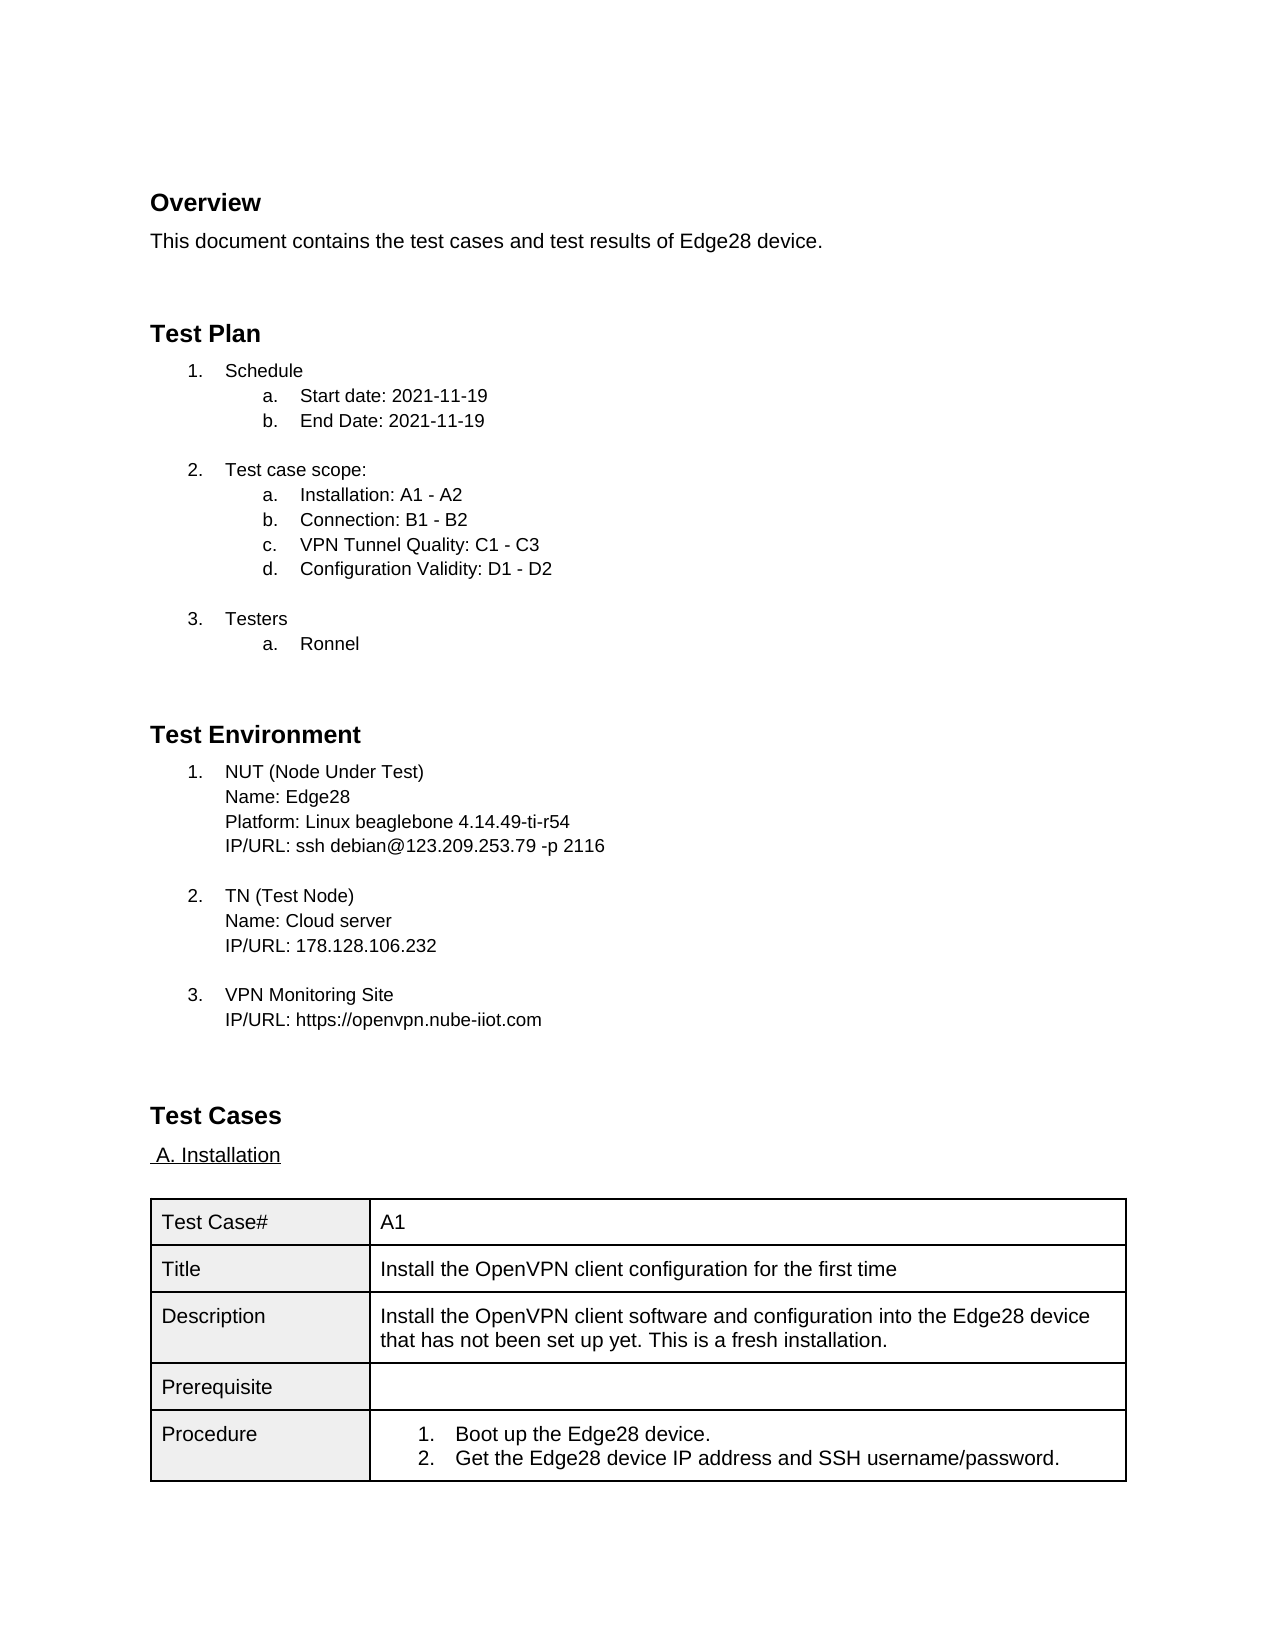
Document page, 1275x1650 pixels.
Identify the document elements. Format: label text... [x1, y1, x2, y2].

list Configuration Validity: D1 - D2 [262, 558, 1125, 580]
table_cell Description [152, 1293, 369, 1362]
table_header Test Case# [152, 1200, 369, 1244]
subtitle Test Environment [150, 719, 1125, 748]
table_header A1 [371, 1200, 1125, 1244]
list TN (Test Node) [187, 885, 1125, 906]
table_cell [371, 1364, 1125, 1409]
text IP/URL: 178.128.106.232 [225, 934, 1125, 956]
list Installation: A1 - A2 [262, 484, 1125, 505]
list NUT (Node Under Test) [187, 761, 1125, 782]
list Connection: B1 - B2 [262, 508, 1125, 530]
text IP/URL: https://openvpn.nube-iiot.com [225, 1009, 1125, 1030]
table_cell Prerequisite [152, 1364, 369, 1409]
list Ronnel [262, 632, 1125, 654]
text Name: Cloud server [225, 909, 1125, 931]
list End Date: 2021-11-19 [262, 409, 1125, 431]
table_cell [371, 1411, 1125, 1480]
list VPN Tunnel Quality: C1 - C3 [262, 533, 1125, 555]
text Platform: Linux beaglebone 4.14.49-ti-r54 [225, 810, 1125, 832]
list Start date: 2021-11-19 [262, 384, 1125, 406]
subtitle Test Plan [150, 318, 1125, 347]
list Testers [187, 608, 1125, 629]
table_cell Procedure [152, 1411, 369, 1480]
text A. Installation [150, 1142, 1125, 1166]
table_cell Install the OpenVPN client configuration for the first time [371, 1246, 1125, 1291]
table_cell Install the OpenVPN client software and configuration into the Edge28 device that has not been set up yet. This is a fresh installation. [371, 1293, 1125, 1362]
list Test case scope: [187, 459, 1125, 481]
subtitle Test Cases [150, 1101, 1125, 1130]
list Schedule [187, 360, 1125, 381]
text IP/URL: ssh debian@123.209.253.79 -p 2116 [225, 835, 1125, 857]
table_cell Title [152, 1246, 369, 1291]
list VPN Monitoring Site [187, 984, 1125, 1006]
text Name: Edge28 [225, 786, 1125, 807]
text This document contains the test cases and test results of Edge28 device. [150, 229, 1125, 253]
subtitle Overview [150, 187, 1125, 216]
